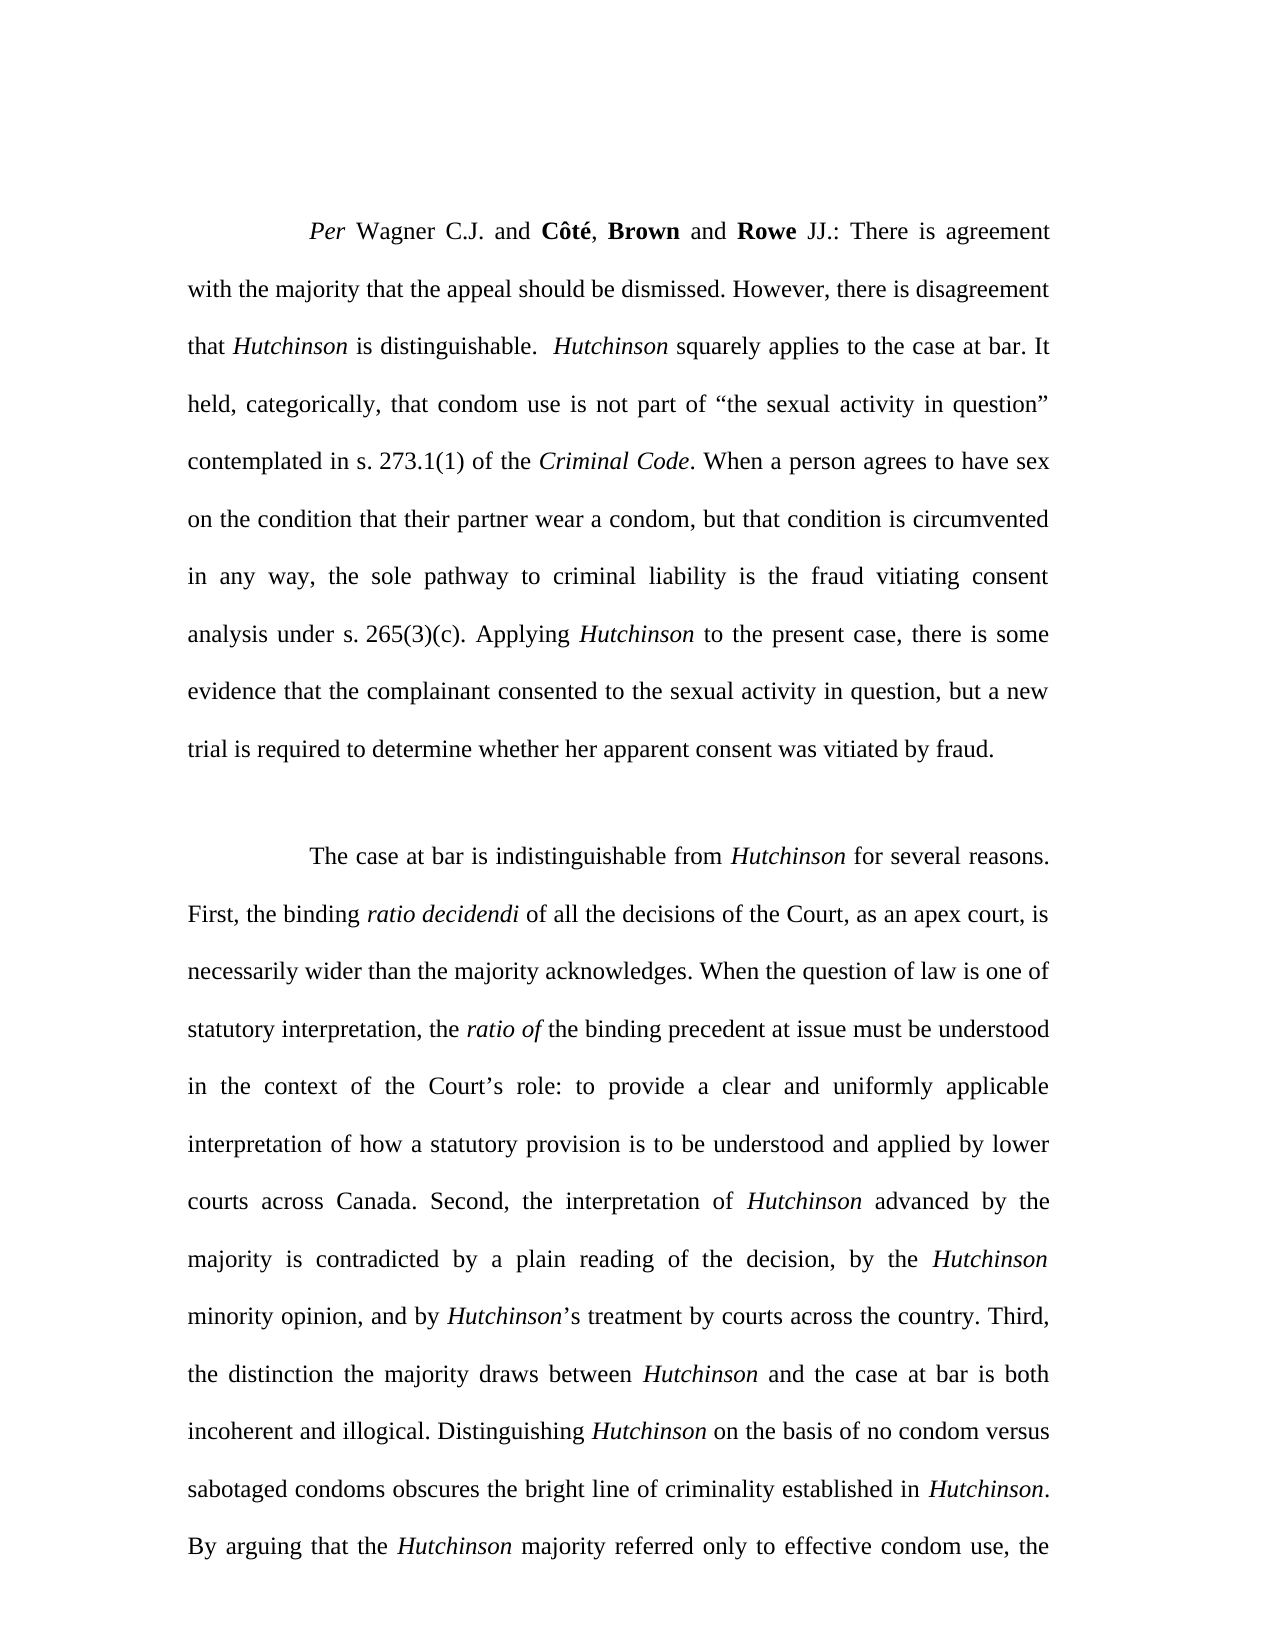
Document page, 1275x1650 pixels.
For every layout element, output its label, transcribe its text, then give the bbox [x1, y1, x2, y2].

text Per Wagner C.J. and Côté, Brown and Rowe JJ.: There is agreement with the majority that the appeal should be dismissed. However, there is disagreement that Hutchinson is distinguishable. Hutchinson squarely applies to the case at bar. It held, categorically, that condom use is not part of “the sexual activity in question” contemplated in s. 273.1(1) of the Criminal Code. When a person agrees to have sex on the condition that their partner wear a condom, but that condition is circumvented in any way, the sole pathway to criminal liability is the fraud vitiating consent analysis under s. 265(3)(c). Applying Hutchinson to the present case, there is some evidence that the complainant consented to the sexual activity in question, but a new trial is required to determine whether her apparent consent was vitiated by fraud. [187, 216, 1050, 763]
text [187, 841, 1050, 1560]
